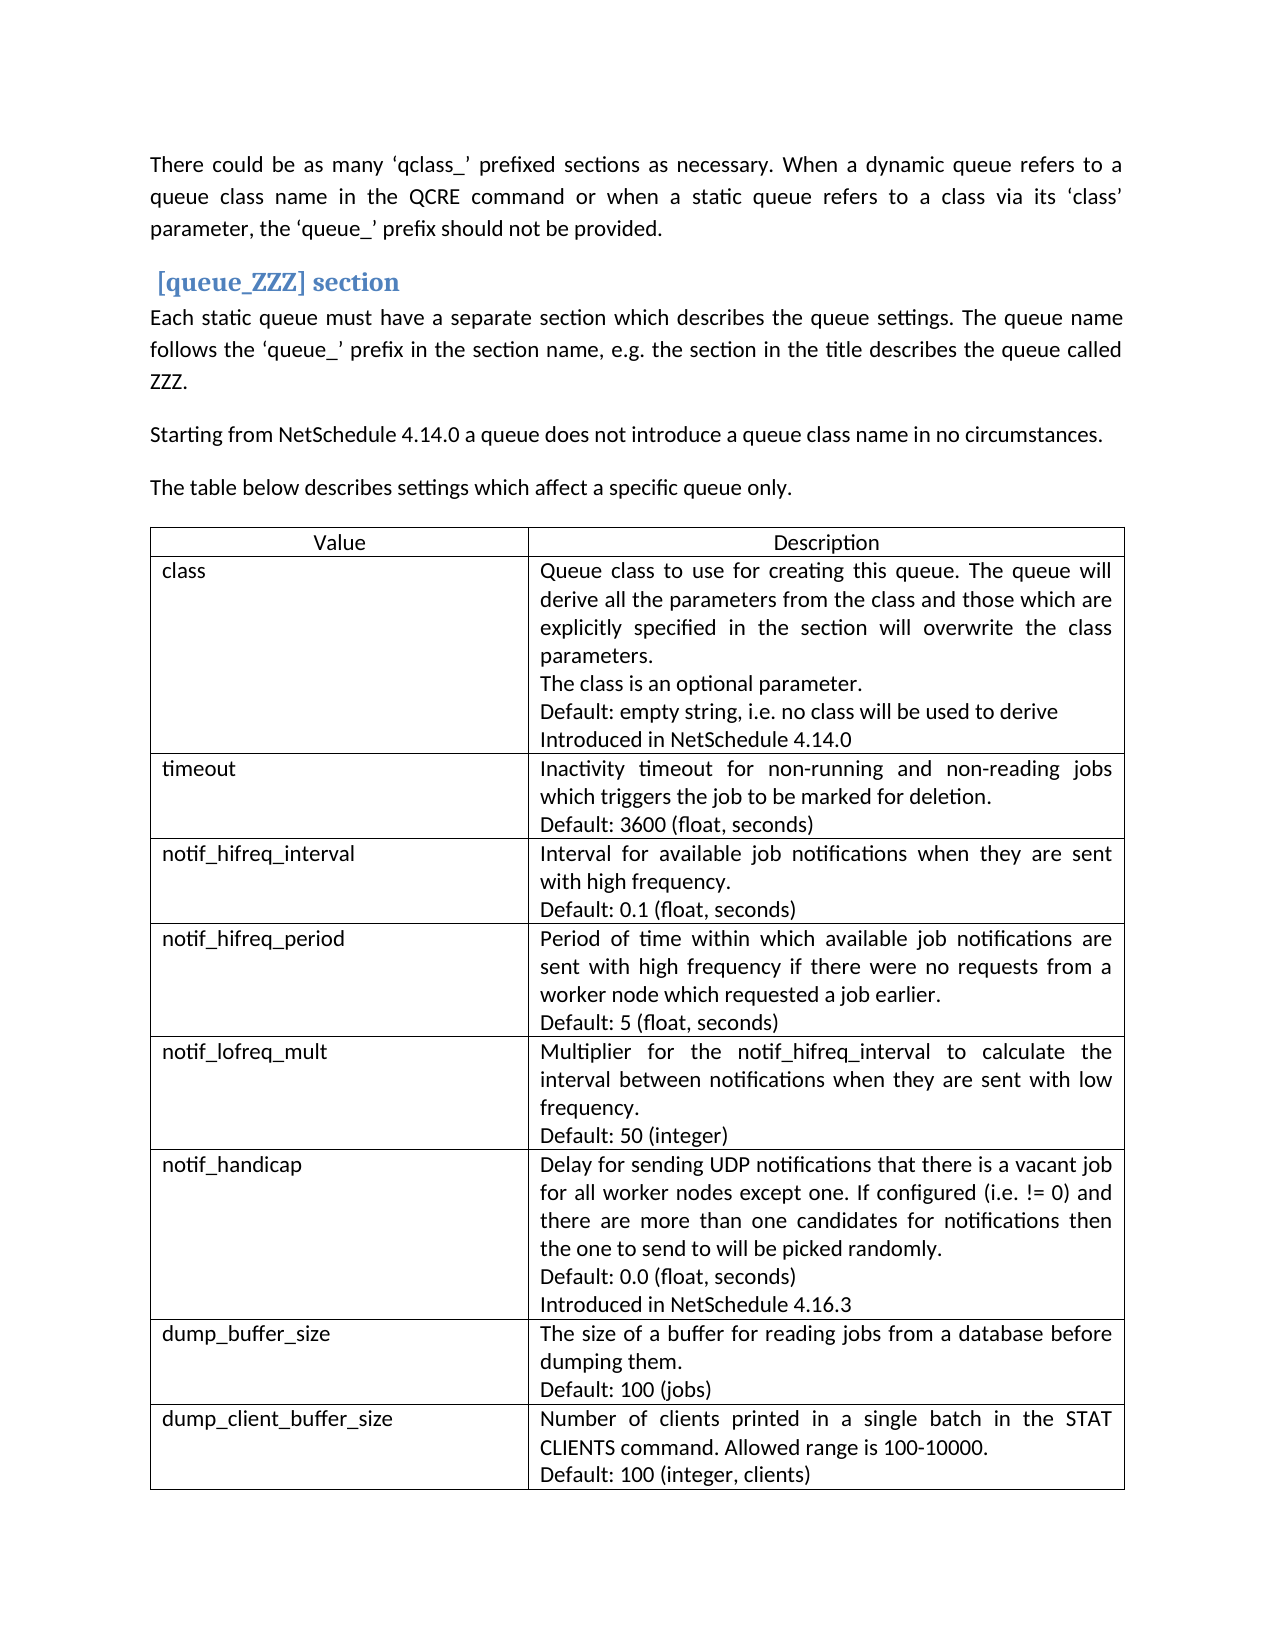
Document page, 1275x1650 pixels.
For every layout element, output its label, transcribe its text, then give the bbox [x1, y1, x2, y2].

table_cell dump_client_buffer_size [151, 1405, 528, 1489]
table_cell dump_buffer_size [151, 1320, 528, 1403]
subtitle [queue_ZZZ] section [150, 267, 1125, 298]
table_cell Number of clients printed in a single batch in the STAT CLIENTS command. Allowed range is 100-10000. Default: 100 (integer, clients) [529, 1405, 1124, 1489]
text Each static queue must have a separate section which describes the queue settings. The queue name follows the ‘queue_’ prefix in the section name, e.g. the section in the title describes the queue called ZZZ. [150, 303, 1125, 396]
table_cell notif_lofreq_mult [151, 1037, 528, 1149]
table_cell Multiplier for the notif_hifreq_interval to calculate the interval between notifications when they are sent with low frequency. Default: 50 (integer) [529, 1037, 1124, 1149]
text The table below describes settings which affect a specific queue only. [150, 473, 1125, 502]
table_cell notif_hifreq_interval [151, 839, 528, 923]
table_cell notif_hifreq_period [151, 924, 528, 1036]
table_header Value [151, 528, 528, 556]
table_cell Inactivity timeout for non-running and non-reading jobs which triggers the job to be marked for deletion. Default: 3600 (float, seconds) [529, 754, 1124, 838]
table_cell Period of time within which available job notifications are sent with high frequency if there were no requests from a worker node which requested a job earlier. Default: 5 (float, seconds) [529, 924, 1124, 1036]
table_cell Delay for sending UDP notifications that there is a vacant job for all worker nodes except one. If configured (i.e. != 0) and there are more than one candidates for notifications then the one to send to will be picked randomly. Default: 0.0 (float, seconds) Introduced in NetSchedule 4.16.3 [529, 1150, 1124, 1318]
table_cell The size of a buffer for reading jobs from a database before dumping them. Default: 100 (jobs) [529, 1320, 1124, 1403]
table_header Description [529, 528, 1124, 556]
text There could be as many ‘qclass_’ prefixed sections as necessary. When a dynamic queue refers to a queue class name in the QCRE command or when a static queue refers to a class via its ‘class’ parameter, the ‘queue_’ prefix should not be provided. [150, 150, 1125, 242]
table_cell notif_handicap [151, 1150, 528, 1318]
table_cell timeout [151, 754, 528, 838]
table_cell class [151, 557, 528, 753]
table_cell Interval for available job notifications when they are sent with high frequency. Default: 0.1 (float, seconds) [529, 839, 1124, 923]
text Starting from NetSchedule 4.14.0 a queue does not introduce a queue class name in no circumstances. [150, 421, 1125, 448]
table_cell Queue class to use for creating this queue. The queue will derive all the parameters from the class and those which are explicitly specified in the section will overwrite the class parameters. The class is an optional parameter. Default: empty string, i.e. no class will be used to derive Introduced in NetSchedule 4.14.0 [529, 557, 1124, 753]
